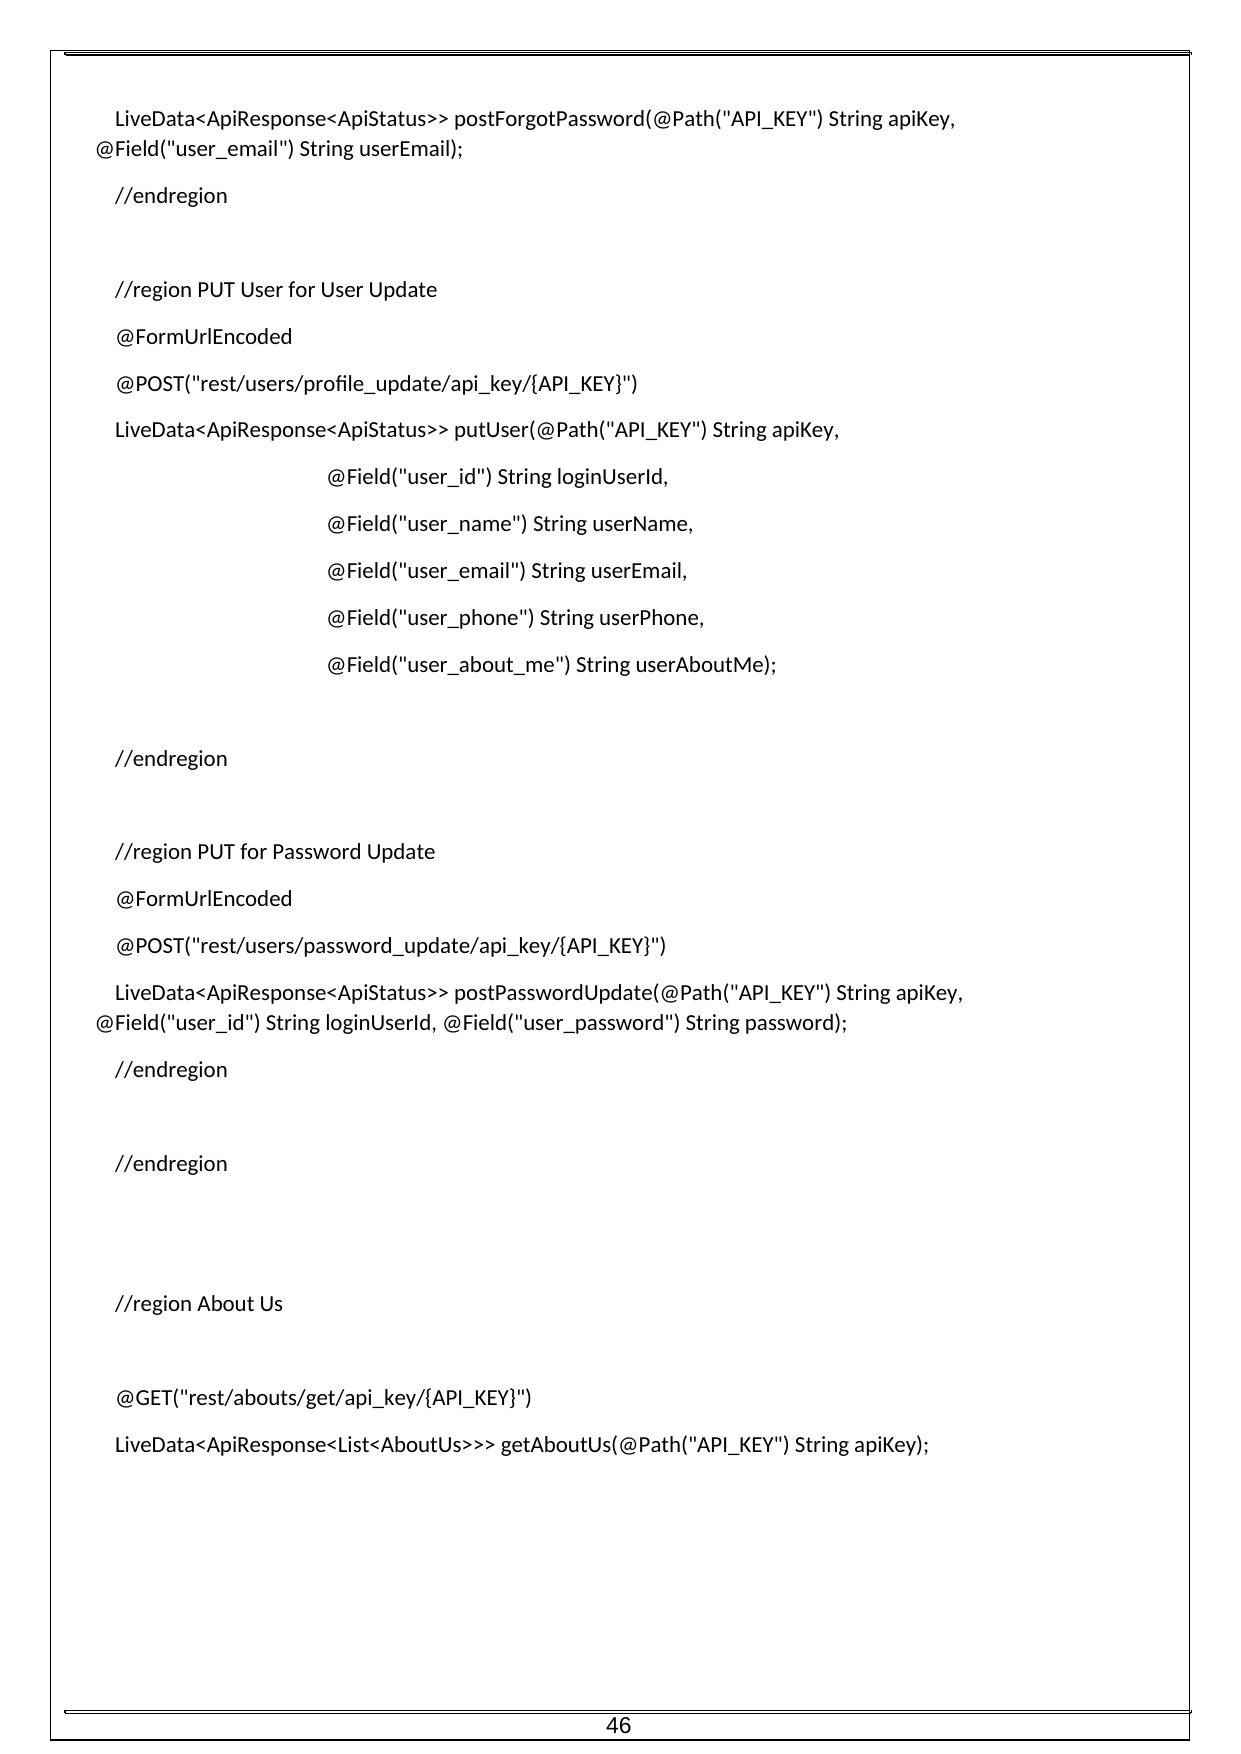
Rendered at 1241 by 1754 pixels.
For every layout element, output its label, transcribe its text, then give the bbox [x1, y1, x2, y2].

text @FormUrlEncoded [94, 884, 1093, 912]
text @FormUrlEncoded [94, 322, 1093, 350]
text @Field("user_phone") String userPhone, [94, 603, 1093, 631]
text @POST("rest/users/password_update/api_key/{API_KEY}") [94, 931, 1093, 959]
text @Field("user_name") String userName, [94, 509, 1093, 537]
text @GET("rest/abouts/get/api_key/{API_KEY}") [94, 1383, 1093, 1411]
text @Field("user_id") String loginUserId, [94, 462, 1093, 490]
text LiveData<ApiResponse<ApiStatus>> postPasswordUpdate(@Path("API_KEY") String apiKey, @Field("user_id") String loginUserId, @Field("user_password") String password); [94, 978, 1093, 1036]
text //region PUT User for User Update [94, 275, 1093, 303]
text @POST("rest/users/profile_update/api_key/{API_KEY}") [94, 369, 1093, 397]
text LiveData<ApiResponse<ApiStatus>> putUser(@Path("API_KEY") String apiKey, [94, 416, 1093, 443]
text @Field("user_email") String userEmail, [94, 556, 1093, 584]
text //region About Us [94, 1289, 1093, 1317]
text //endregion [94, 744, 1093, 772]
text LiveData<ApiResponse<List<AboutUs>>> getAboutUs(@Path("API_KEY") String apiKey); [94, 1430, 1093, 1458]
text @Field("user_about_me") String userAboutMe); [94, 650, 1093, 678]
text //endregion [94, 1149, 1093, 1177]
text //region PUT for Password Update [94, 837, 1093, 865]
text //endregion [94, 181, 1093, 209]
text //endregion [94, 1055, 1093, 1083]
text LiveData<ApiResponse<ApiStatus>> postForgotPassword(@Path("API_KEY") String apiKey, @Field("user_email") String userEmail); [94, 104, 1093, 162]
